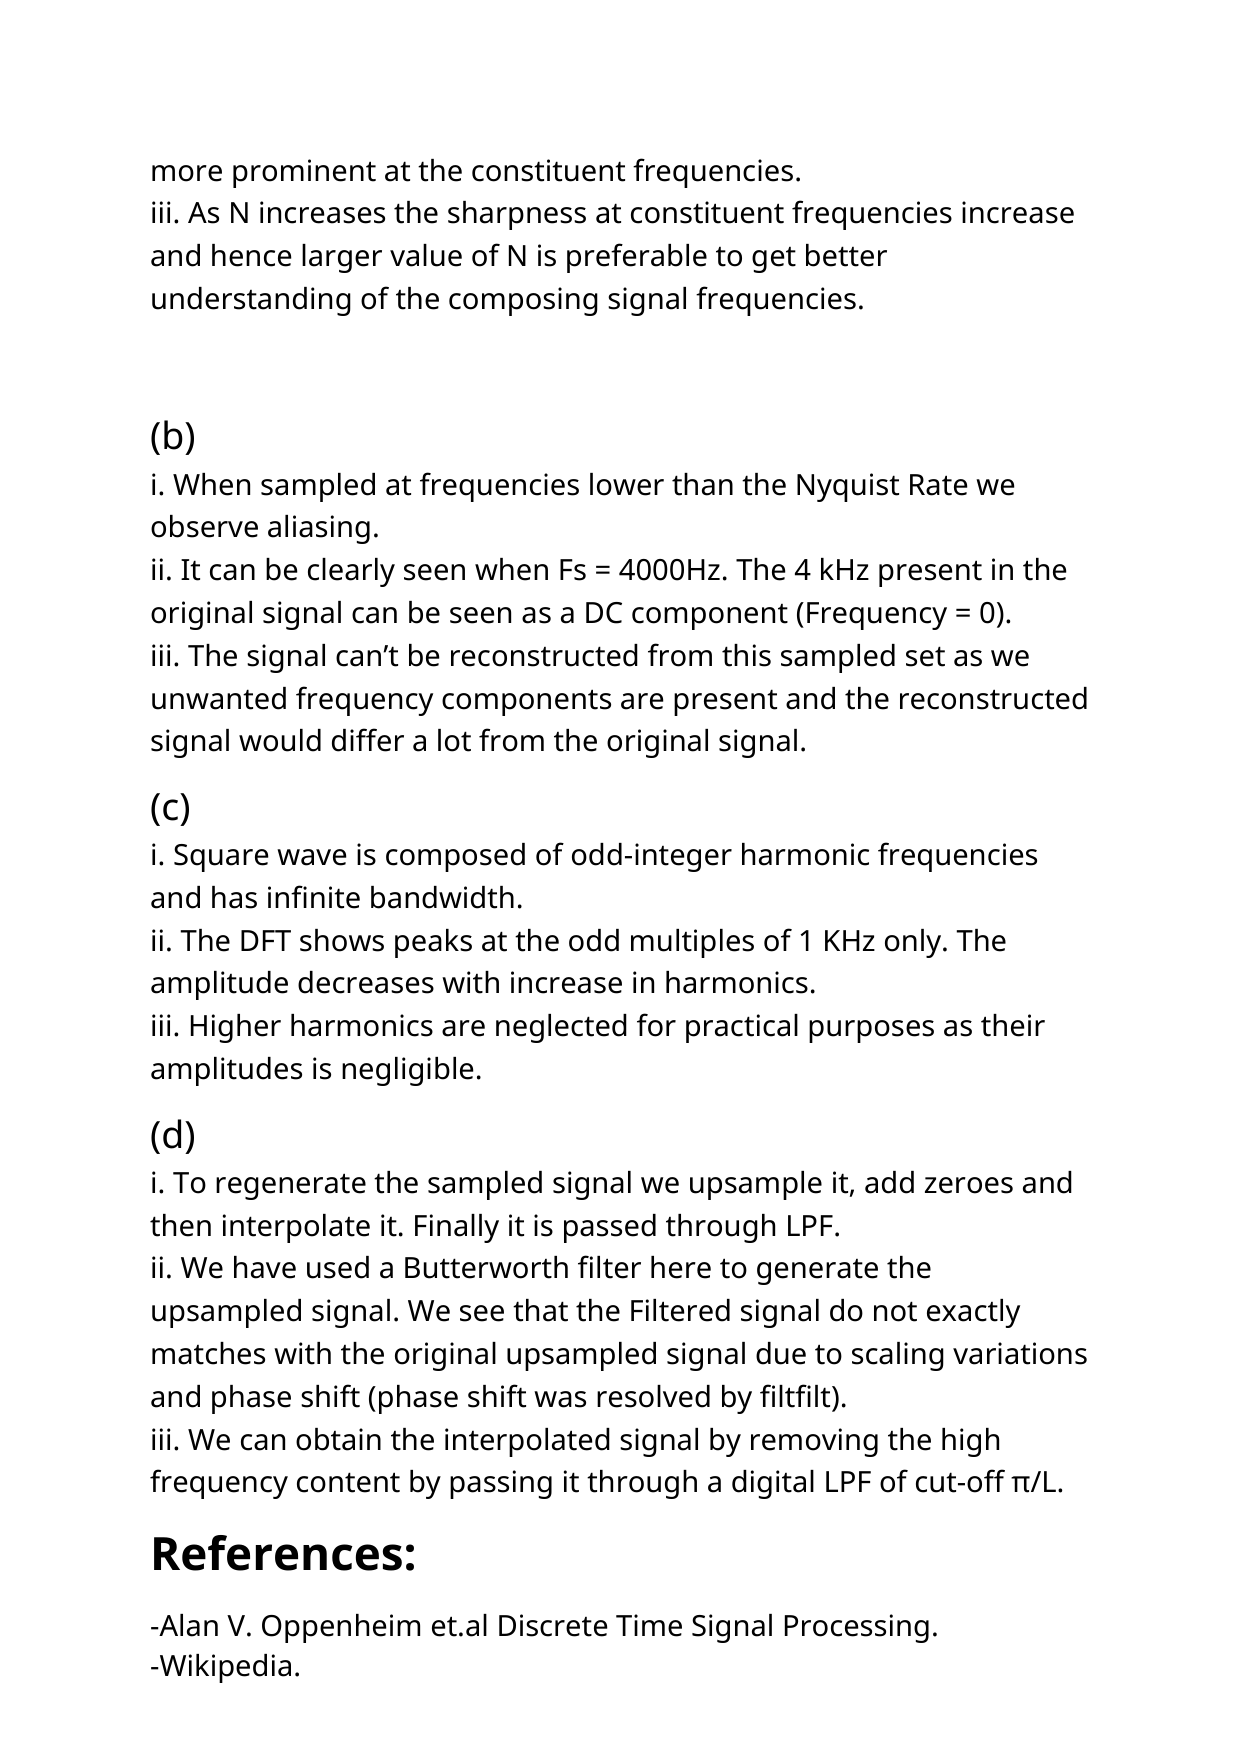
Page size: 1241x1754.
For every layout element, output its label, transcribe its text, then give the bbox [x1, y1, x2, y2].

text (c) i. Square wave is composed of odd-integer harmonic frequencies and has infinite bandwidth. ii. The DFT shows peaks at the odd multiples of 1 KHz only. The amplitude decreases with increase in harmonics. iii. Higher harmonics are neglected for practical purposes as their amplitudes is negligible. [150, 780, 1090, 1088]
text -Wikipedia. [150, 1645, 1090, 1684]
text -Alan V. Oppenheim et.al Discrete Time Signal Processing. [150, 1605, 1090, 1645]
text (d) i. To regenerate the sampled signal we upsample it, add zeroes and then interpolate it. Finally it is passed through LPF. ii. We have used a Butterworth filter here to generate the upsampled signal. We see that the Filtered signal do not exactly matches with the original upsampled signal due to scaling variations and phase shift (phase shift was resolved by filtfilt). iii. We can obtain the interpolated signal by removing the high frequency content by passing it through a digital LPF of cut-off π/L. [150, 1108, 1090, 1501]
text (b) i. When sampled at frequencies lower than the Nyquist Rate we observe aliasing. ii. It can be clearly seen when Fs = 4000Hz. The 4 kHz present in the original signal can be seen as a DC component (Frequency = 0). iii. The signal can’t be reconstructed from this sampled set as we unwanted frequency components are present and the reconstructed signal would differ a lot from the original signal. [150, 410, 1090, 760]
text References: [150, 1521, 1090, 1584]
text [150, 150, 1090, 318]
